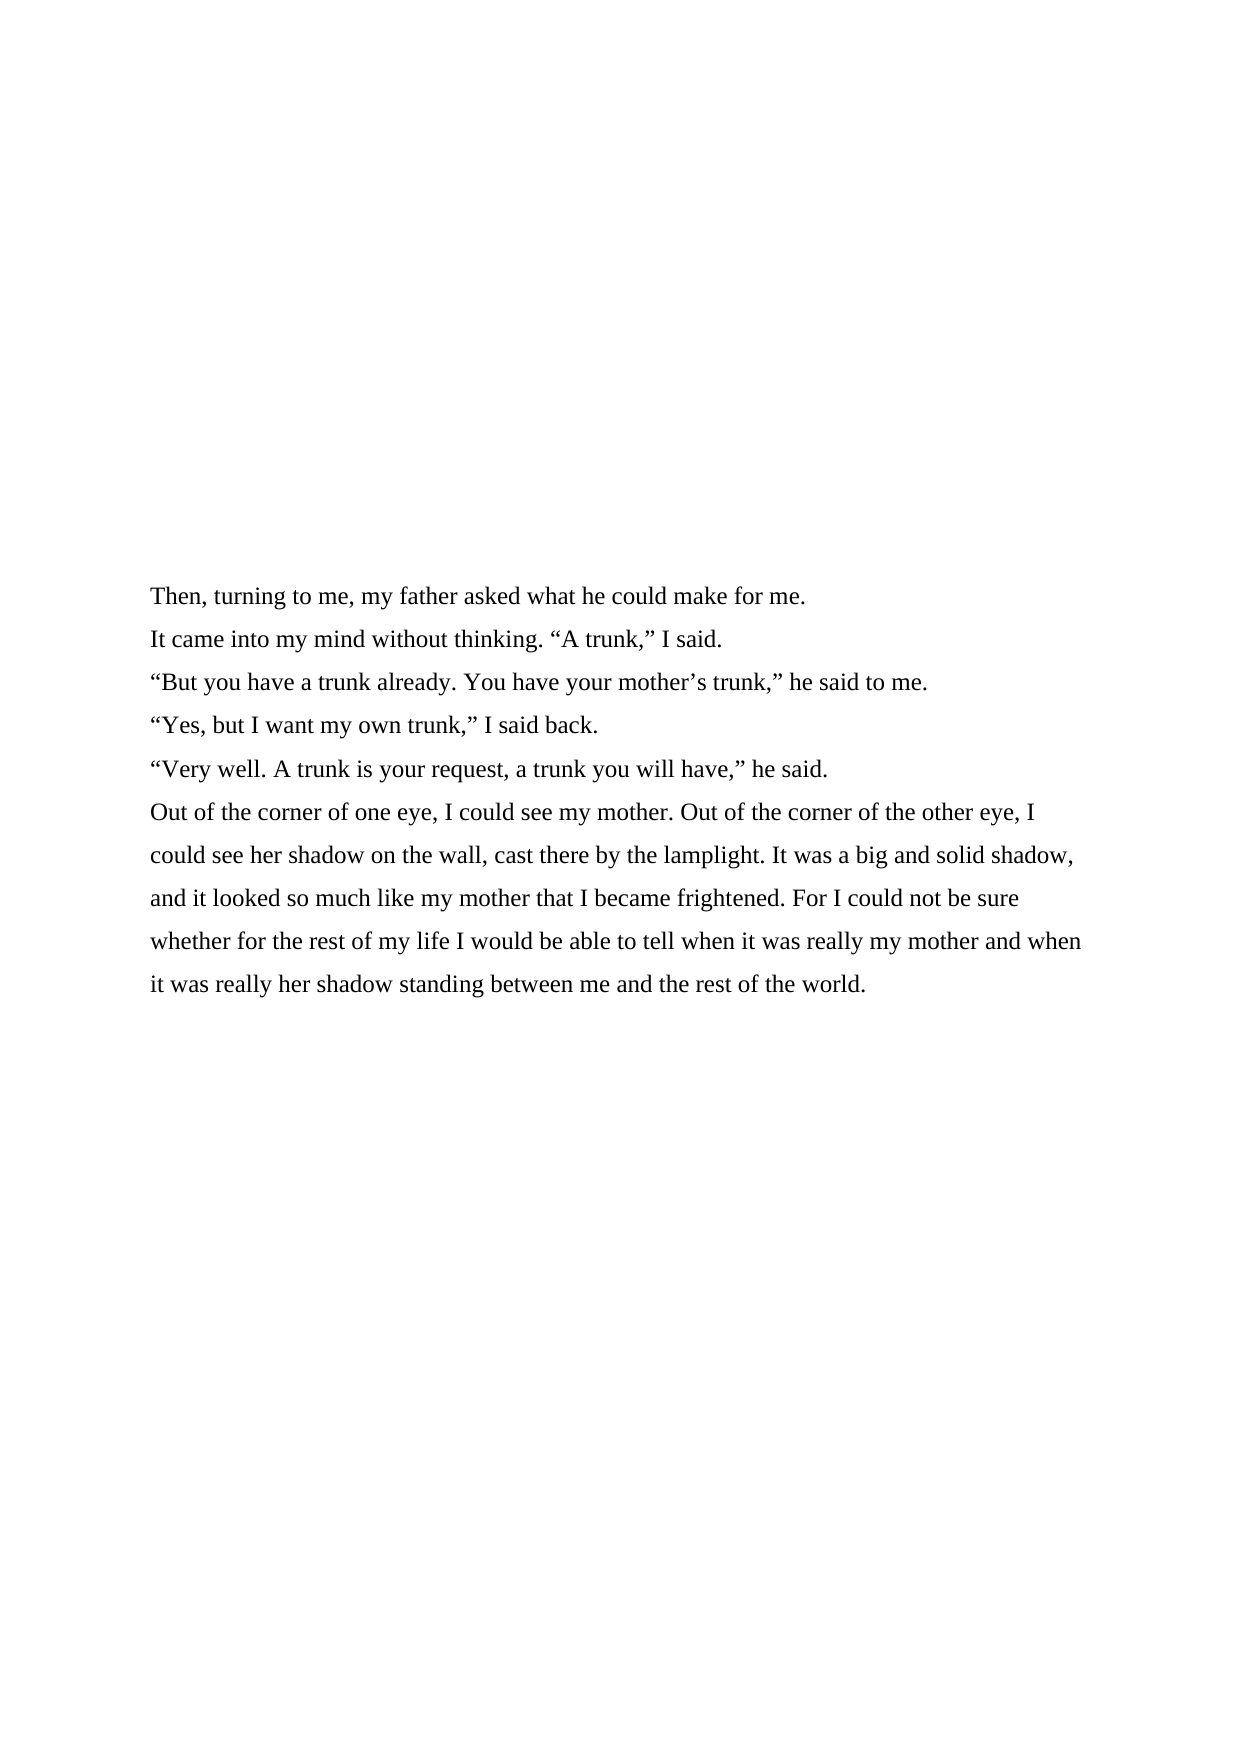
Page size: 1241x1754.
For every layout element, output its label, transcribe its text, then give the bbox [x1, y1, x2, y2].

text “But you have a trunk already. You have your mother’s trunk,” he said to me. [150, 667, 1090, 696]
text Out of the corner of one eye, I could see my mother. Out of the corner of the other eye, I could see her shadow on the wall, cast there by the lamplight. It was a big and solid shadow, and it looked so much like my mother that I became frightened. For I could not be sure whether for the rest of my life I would be able to tell when it was really my mother and when it was really her shadow standing between me and the rest of the world. [150, 797, 1090, 998]
text “Yes, but I want my own trunk,” I said back. [150, 711, 1090, 739]
text It came into my mind without thinking. “A trunk,” I said. [150, 624, 1090, 653]
text Then, turning to me, my father asked what he could make for me. [150, 581, 1090, 610]
text “Very well. A trunk is your request, a trunk you will have,” he said. [150, 754, 1090, 782]
